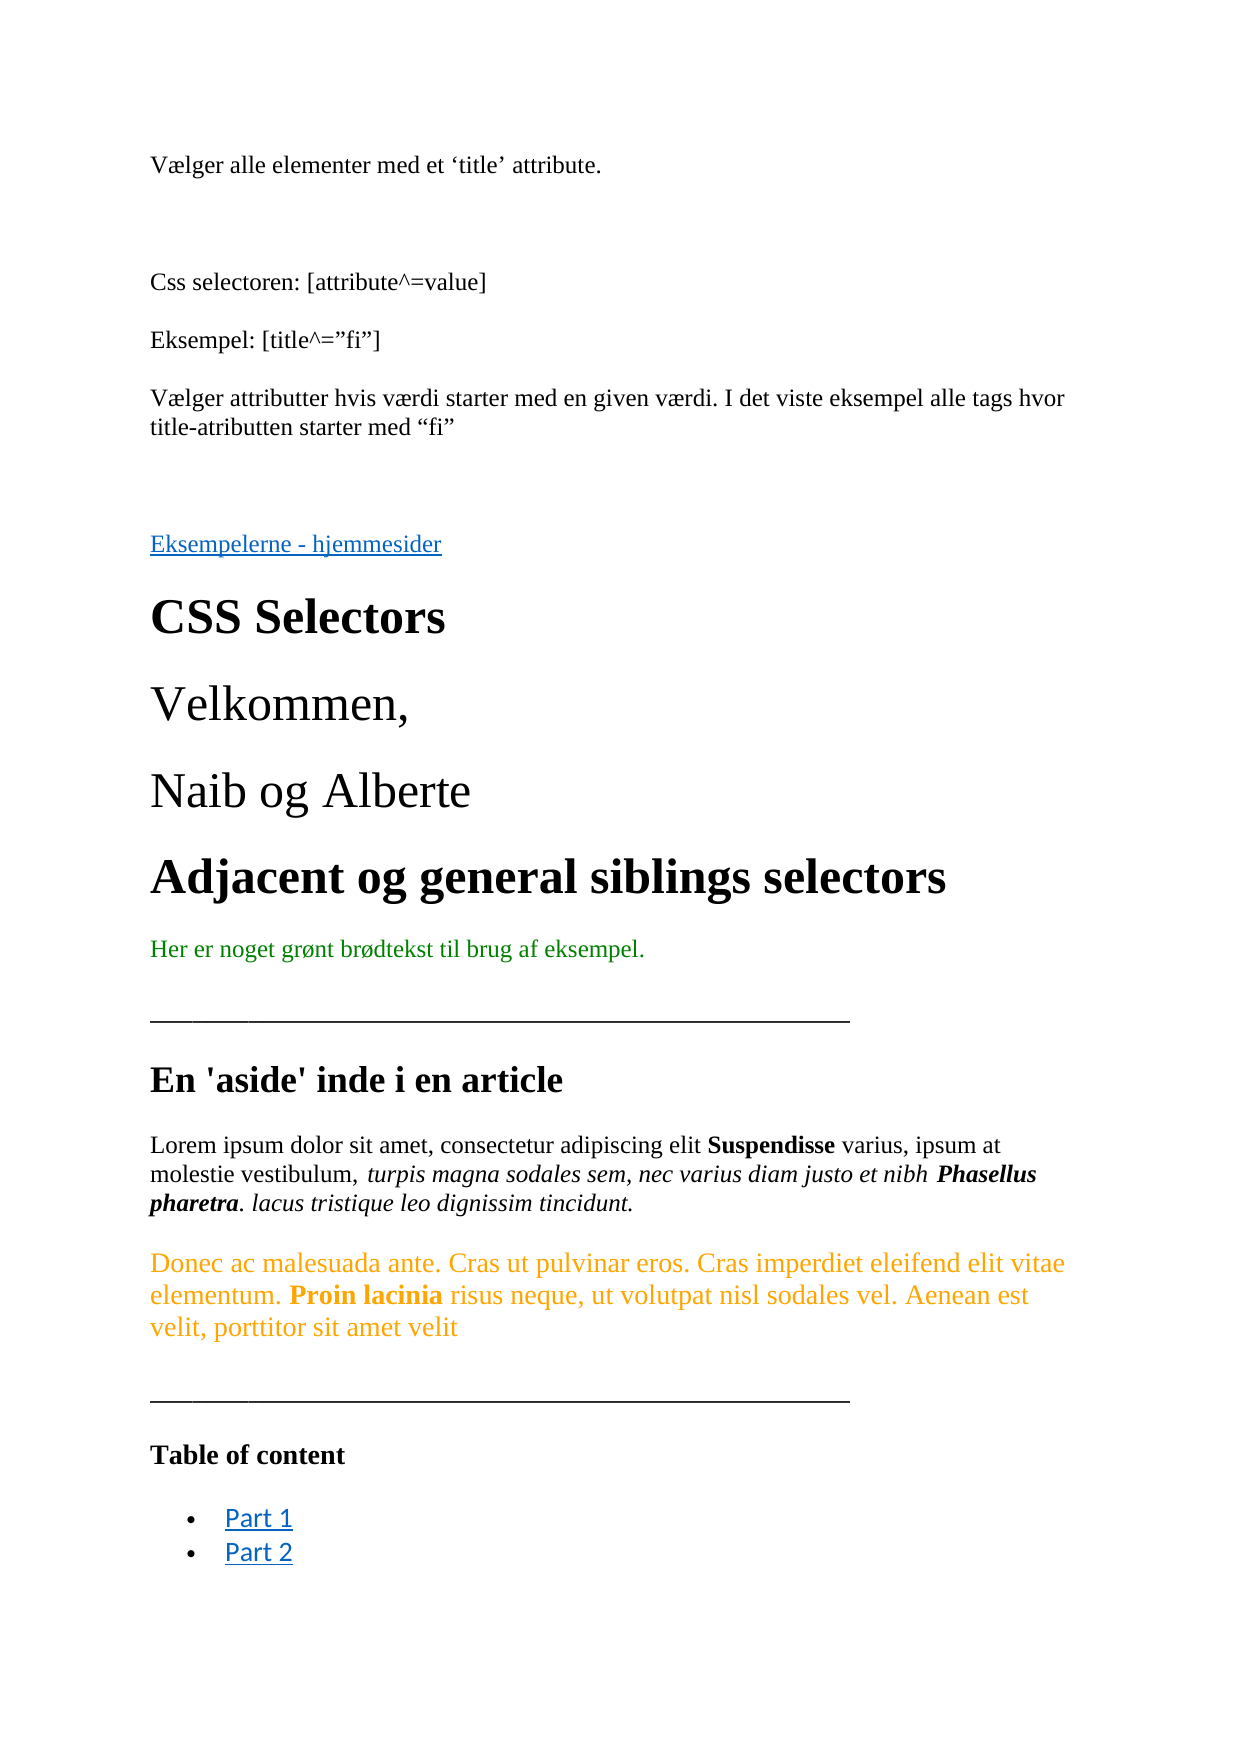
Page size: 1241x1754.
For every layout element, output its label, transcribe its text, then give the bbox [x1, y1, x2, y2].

text Css selectoren: [attribute^=value] [150, 267, 1090, 296]
text Naib og Alberte [150, 760, 1090, 818]
text Eksempel: [title^=”fi”] [150, 325, 1090, 354]
text __________________________________________________ [150, 1372, 1090, 1406]
subtitle Adjacent og general siblings selectors [150, 847, 1090, 904]
subtitle Table of content [150, 1438, 1090, 1471]
text Lorem ipsum dolor sit amet, consectetur adipiscing elit Suspendisse varius, ipsum at molestie vestibulum, turpis magna sodales sem, nec varius diam justo et nibh Phasellus pharetra. lacus tristique leo dignissim tincidunt. [150, 1130, 1090, 1216]
text Velkommen, [150, 674, 1090, 731]
text Eksempelerne - hjemmesider [150, 529, 1090, 558]
text __________________________________________________ [150, 992, 1090, 1026]
text Donec ac malesuada ante. Cras ut pulvinar eros. Cras imperdiet eleifend elit vitae elementum. Proin lacinia risus neque, ut volutpat nisl sodales vel. Aenean est velit, porttitor sit amet velit [150, 1246, 1090, 1343]
subtitle CSS Selectors [150, 587, 1090, 644]
text Vælger alle elementer med et ‘title’ attribute. [150, 150, 1090, 179]
list Part 2 [187, 1534, 1090, 1568]
subtitle En 'aside' inde i en article [150, 1058, 1090, 1101]
text Her er noget grønt brødtekst til brug af eksempel. [150, 934, 1090, 962]
list Part 1 [187, 1500, 1090, 1534]
text Vælger attributter hvis værdi starter med en given værdi. I det viste eksempel alle tags hvor title-atributten starter med “fi” [150, 383, 1090, 441]
